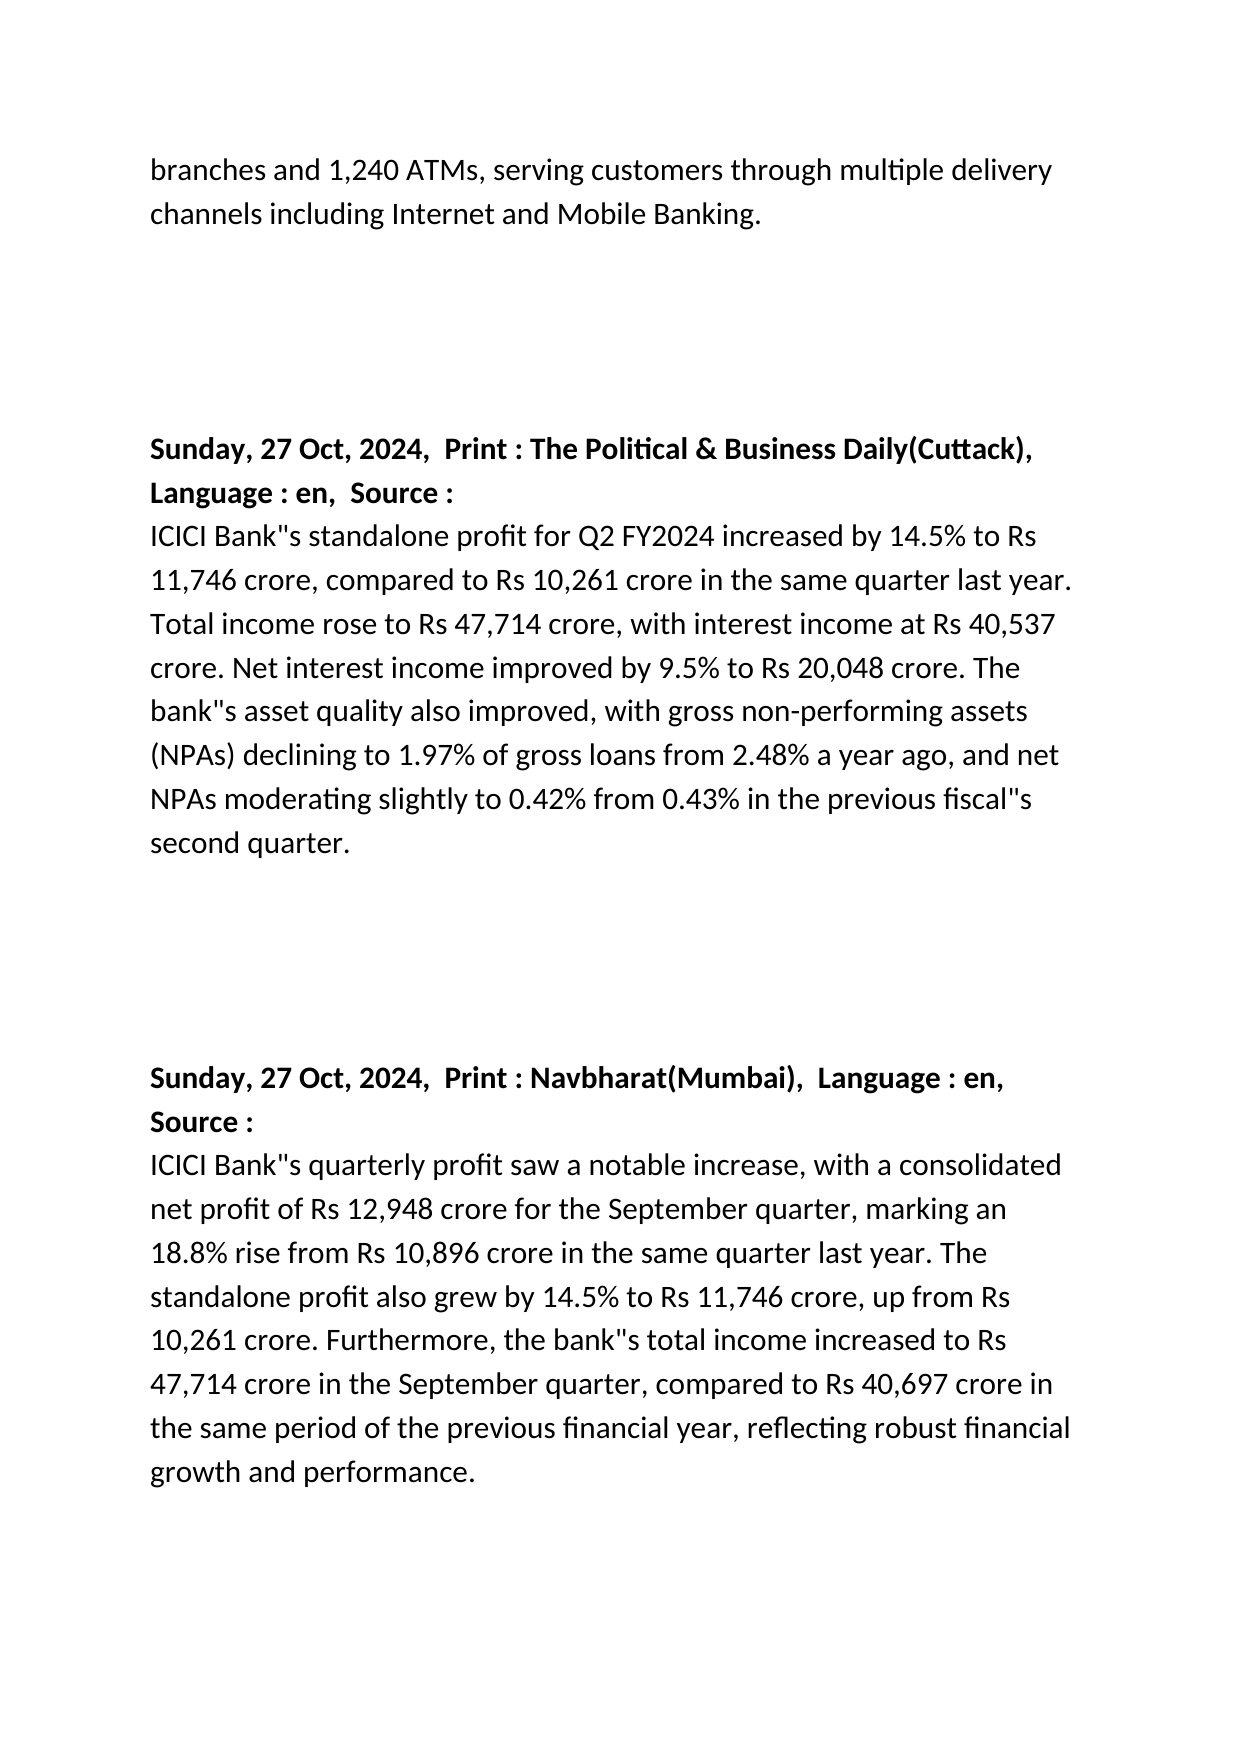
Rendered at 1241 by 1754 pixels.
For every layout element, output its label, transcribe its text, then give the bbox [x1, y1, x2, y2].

text Sunday, 27 Oct, 2024, Print : Navbharat(Mumbai), Language : en, Source : ICICI Bank"s quarterly profit saw a notable increase, with a consolidated net profit of Rs 12,948 crore for the September quarter, marking an 18.8% rise from Rs 10,896 crore in the same quarter last year. The standalone profit also grew by 14.5% to Rs 11,746 crore, up from Rs 10,261 crore. Furthermore, the bank"s total income increased to Rs 47,714 crore in the September quarter, compared to Rs 40,697 crore in the same period of the previous financial year, reflecting robust financial growth and performance. [150, 1058, 1090, 1490]
text Sunday, 27 Oct, 2024, Print : The Political & Business Daily(Cuttack), Language : en, Source : ICICI Bank"s standalone profit for Q2 FY2024 increased by 14.5% to Rs 11,746 crore, compared to Rs 10,261 crore in the same quarter last year. Total income rose to Rs 47,714 crore, with interest income at Rs 40,537 crore. Net interest income improved by 9.5% to Rs 20,048 crore. The bank"s asset quality also improved, with gross non-performing assets (NPAs) declining to 1.97% of gross loans from 2.48% a year ago, and net NPAs moderating slightly to 0.42% from 0.43% in the previous fiscal"s second quarter. [150, 429, 1090, 861]
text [150, 150, 1090, 232]
